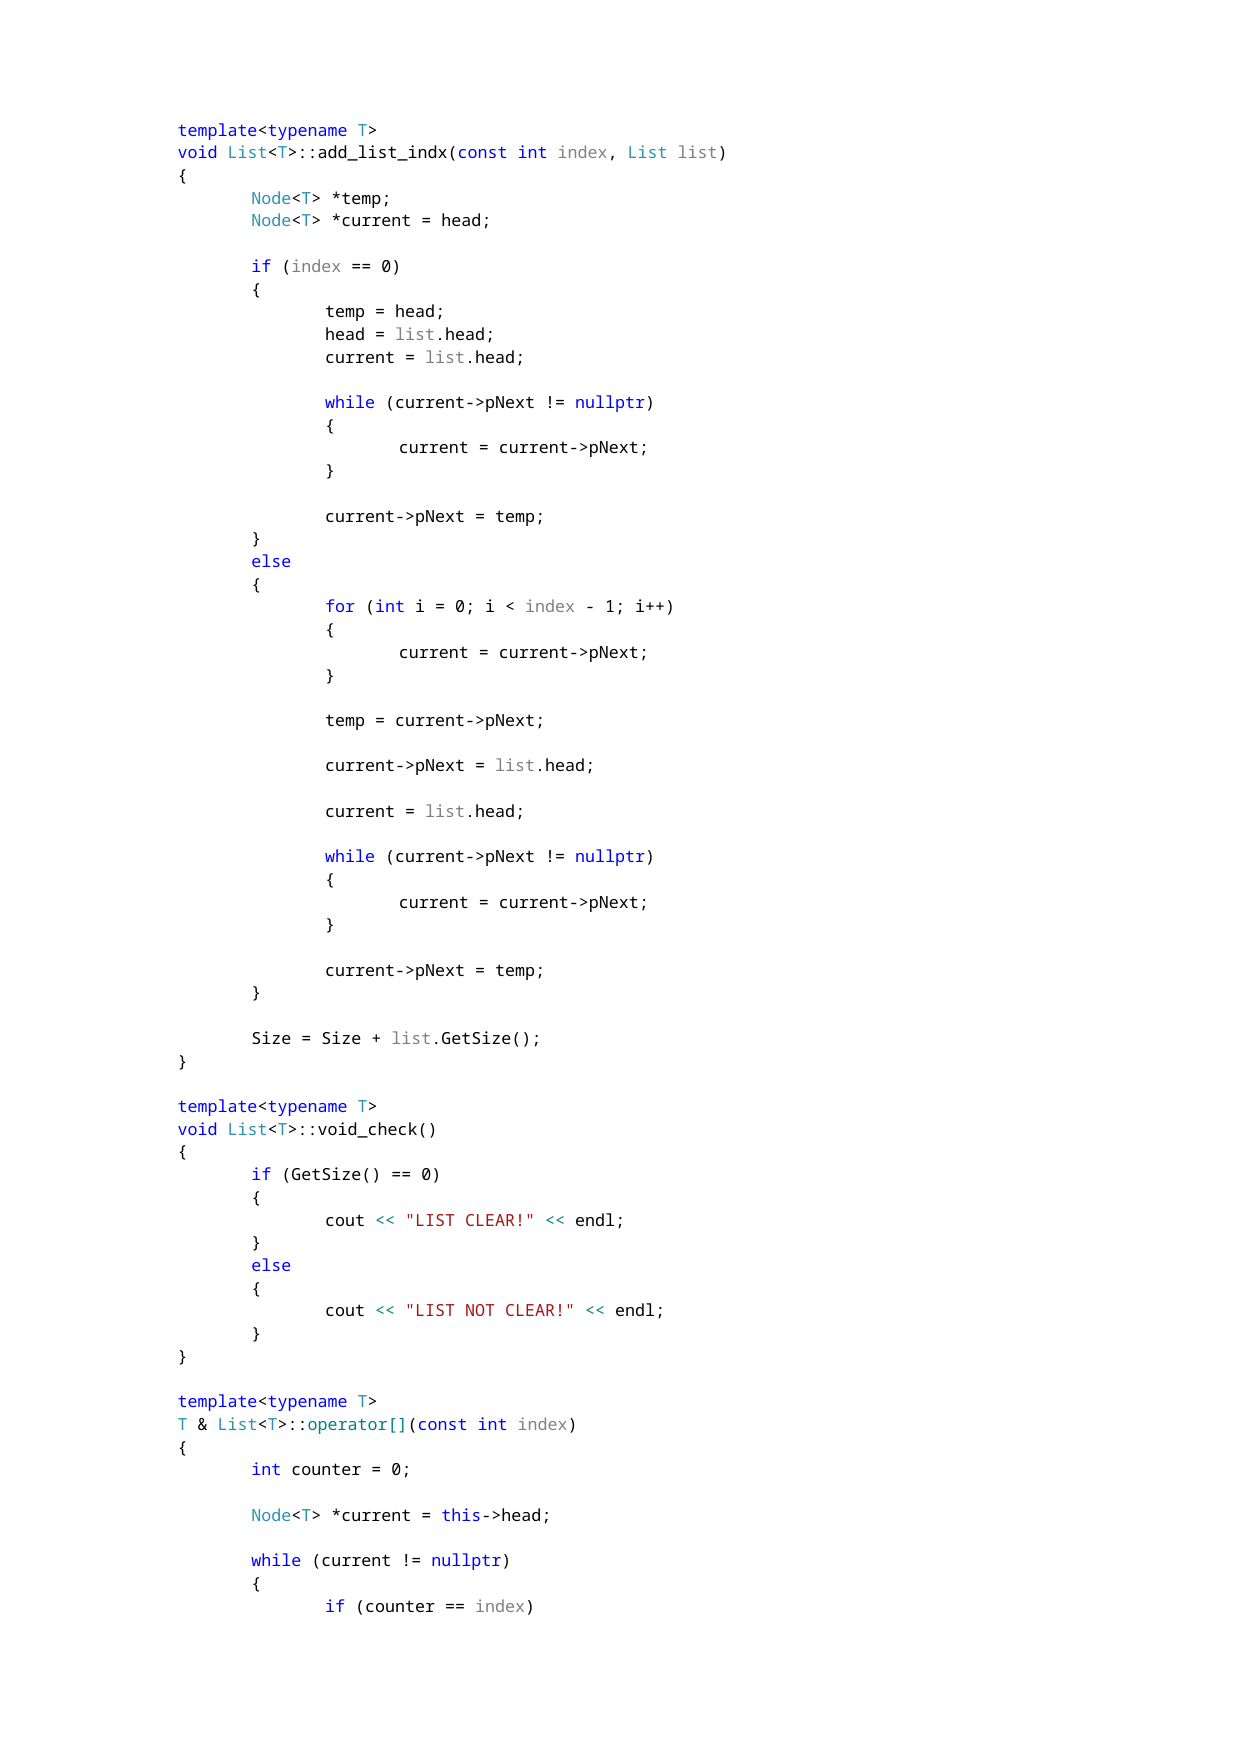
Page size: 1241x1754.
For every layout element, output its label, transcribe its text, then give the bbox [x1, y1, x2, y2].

text current = current->pNext; [177, 436, 1152, 459]
text template<typename T> [177, 1094, 1152, 1117]
text current->pNext = temp; [177, 958, 1152, 981]
text if (counter == index) [177, 1594, 1152, 1617]
text else [177, 549, 1152, 572]
text cout << "LIST CLEAR!" << endl; [177, 1208, 1152, 1231]
text void List<T>::add_list_indx(const int index, List list) [177, 141, 1152, 163]
text while (current != nullptr) [177, 1549, 1152, 1571]
text T & List<T>::operator[](const int index) [177, 1412, 1152, 1435]
text while (current->pNext != nullptr) [177, 845, 1152, 867]
text } [177, 1322, 1152, 1344]
text Node<T> *temp; [177, 186, 1152, 209]
text } [177, 663, 1152, 686]
text current = current->pNext; [177, 640, 1152, 663]
text head = list.head; [177, 322, 1152, 345]
text temp = head; [177, 300, 1152, 322]
text current = list.head; [177, 799, 1152, 822]
text Node<T> *current = this->head; [177, 1503, 1152, 1526]
text for (int i = 0; i < index - 1; i++) [177, 595, 1152, 618]
text } [177, 1344, 1152, 1367]
text { [177, 163, 1152, 186]
text { [177, 867, 1152, 890]
text template<typename T> [177, 118, 1152, 141]
text } [177, 527, 1152, 549]
text current = current->pNext; [177, 890, 1152, 913]
text temp = current->pNext; [177, 708, 1152, 731]
text if (GetSize() == 0) [177, 1163, 1152, 1185]
text { [177, 1140, 1152, 1163]
text { [177, 618, 1152, 640]
text } [177, 981, 1152, 1004]
text Node<T> *current = head; [177, 209, 1152, 232]
text cout << "LIST NOT CLEAR!" << endl; [177, 1299, 1152, 1322]
text { [177, 1276, 1152, 1299]
text template<typename T> [177, 1390, 1152, 1412]
text void List<T>::void_check() [177, 1117, 1152, 1140]
text else [177, 1253, 1152, 1276]
text } [177, 459, 1152, 481]
text { [177, 1435, 1152, 1458]
text if (index == 0) [177, 254, 1152, 277]
text { [177, 572, 1152, 595]
text { [177, 1571, 1152, 1594]
text Size = Size + list.GetSize(); [177, 1026, 1152, 1049]
text while (current->pNext != nullptr) [177, 391, 1152, 413]
text current->pNext = temp; [177, 504, 1152, 527]
text int counter = 0; [177, 1458, 1152, 1481]
text } [177, 1231, 1152, 1253]
text { [177, 277, 1152, 300]
text } [177, 1049, 1152, 1072]
text { [177, 413, 1152, 436]
text } [177, 913, 1152, 936]
text current = list.head; [177, 345, 1152, 368]
text { [177, 1185, 1152, 1208]
text current->pNext = list.head; [177, 754, 1152, 777]
